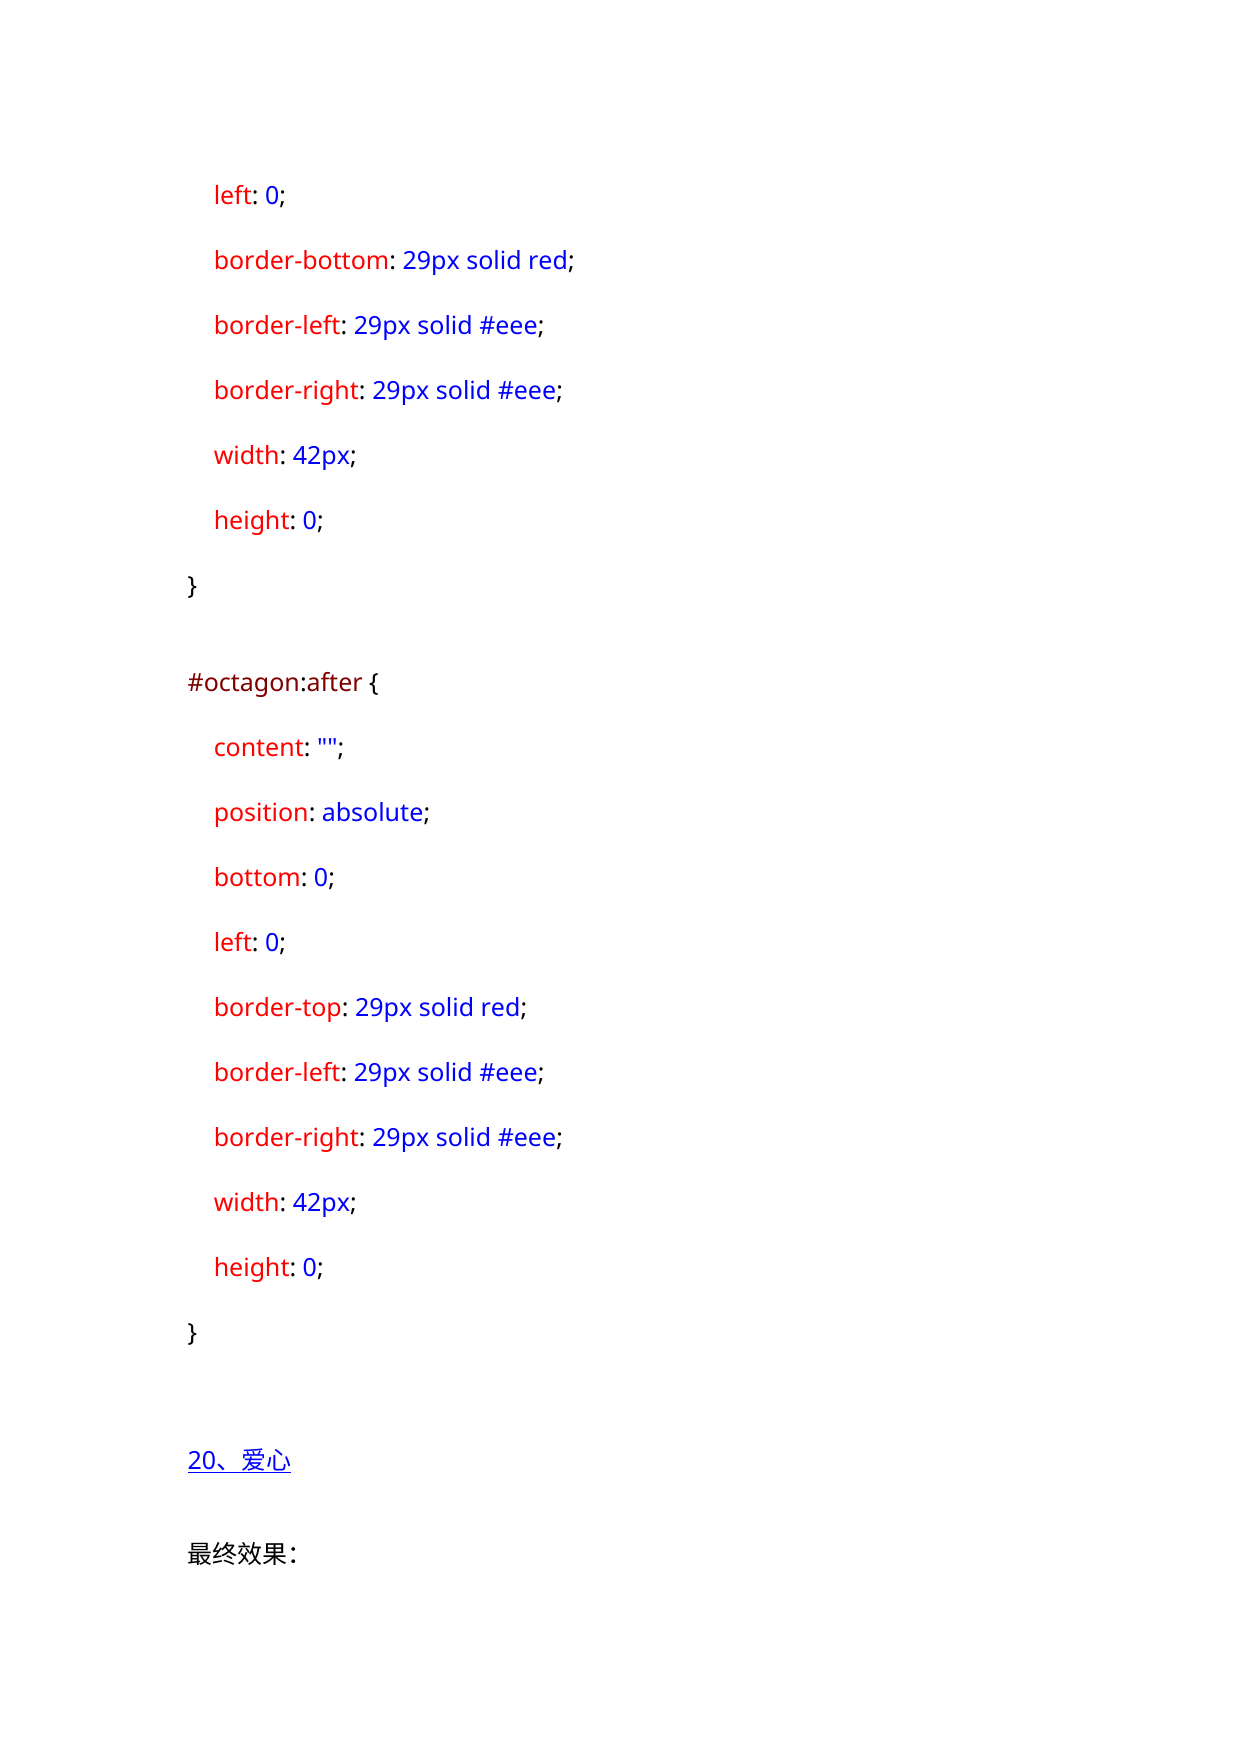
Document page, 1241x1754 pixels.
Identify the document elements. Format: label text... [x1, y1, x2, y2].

text border-right: 29px solid #eee; [187, 1104, 1053, 1169]
text width: 42px; [187, 422, 1053, 487]
text border-bottom: 29px solid red; [187, 227, 1053, 292]
text content: ""; [187, 714, 1053, 779]
text left: 0; [187, 909, 1053, 974]
text border-right: 29px solid #eee; [187, 357, 1053, 422]
text } [187, 552, 1053, 617]
text 20、爱心 [187, 1426, 1053, 1491]
text height: 0; [187, 1234, 1053, 1299]
text #octagon:after { [187, 649, 1053, 714]
text bottom: 0; [187, 844, 1053, 909]
text left: 0; [187, 162, 1053, 227]
text } [187, 1299, 1053, 1364]
text border-top: 29px solid red; [187, 974, 1053, 1039]
text width: 42px; [187, 1169, 1053, 1234]
text border-left: 29px solid #eee; [187, 1039, 1053, 1104]
text border-left: 29px solid #eee; [187, 292, 1053, 357]
text height: 0; [187, 487, 1053, 552]
text position: absolute; [187, 779, 1053, 844]
text 最终效果： [187, 1520, 1053, 1585]
